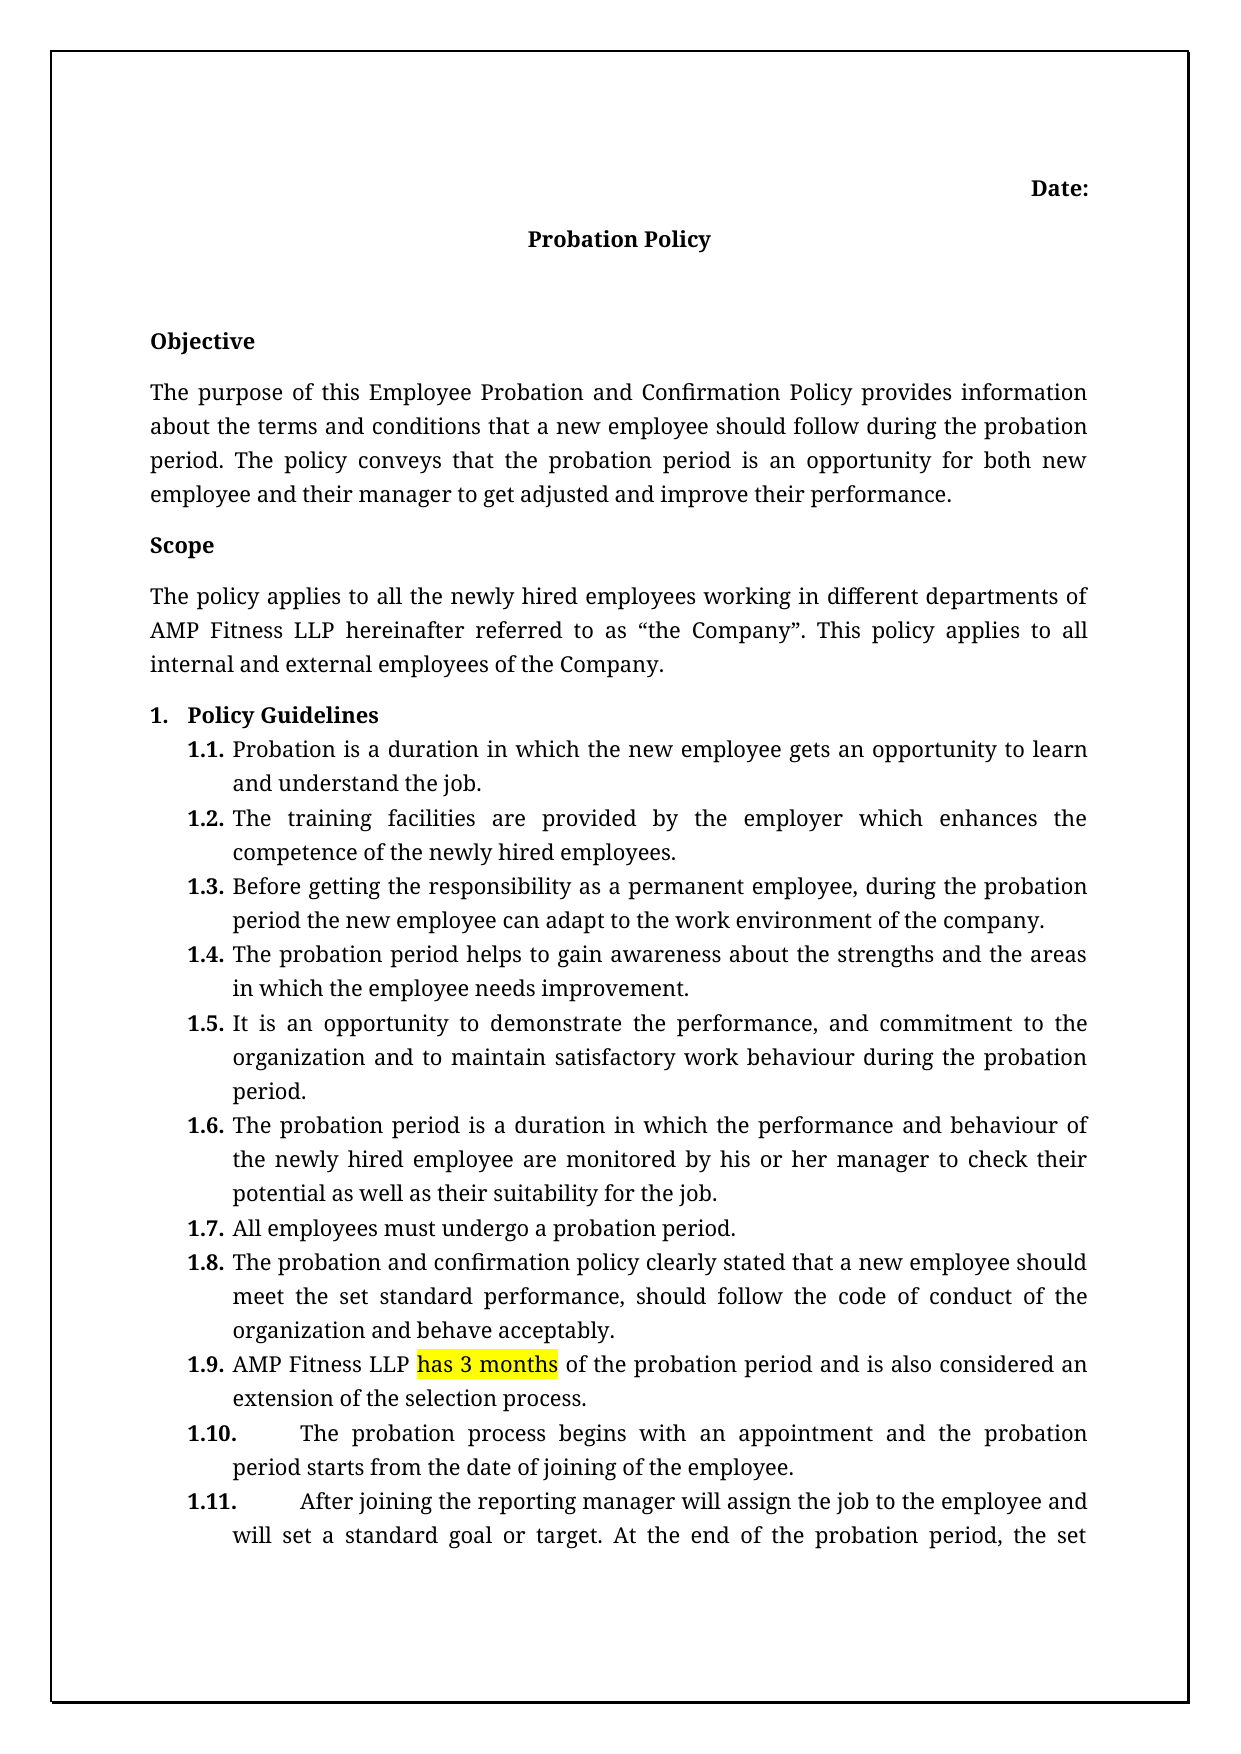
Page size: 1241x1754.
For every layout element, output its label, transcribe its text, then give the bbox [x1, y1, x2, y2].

text Date: [150, 173, 1089, 203]
list The probation and confirmation policy clearly stated that a new employee should meet the set standard performance, should follow the code of conduct of the organization and behave acceptably. [187, 1247, 1089, 1345]
text Probation Policy [150, 224, 1089, 254]
list AMP Fitness LLP has 3 months of the probation period and is also considered an extension of the selection process. [187, 1349, 1089, 1413]
list All employees must undergo a probation period. [187, 1212, 1089, 1242]
text The policy applies to all the newly hired employees working in different departments of AMP Fitness LLP hereinafter referred to as “the Company”. This policy applies to all internal and external employees of the Company. [150, 581, 1089, 679]
list Before getting the responsibility as a permanent employee, during the probation period the new employee can adapt to the work environment of the company. [187, 871, 1089, 935]
text Scope [150, 530, 1089, 560]
text The purpose of this Employee Probation and Confirmation Policy provides information about the terms and conditions that a new employee should follow during the probation period. The policy conveys that the probation period is an opportunity for both new employee and their manager to get adjusted and improve their performance. [150, 377, 1089, 509]
list The probation period helps to gain awareness about the strengths and the areas in which the employee needs improvement. [187, 939, 1089, 1003]
text Objective [150, 326, 1089, 356]
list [187, 1486, 1089, 1550]
list It is an opportunity to demonstrate the performance, and commitment to the organization and to maintain satisfactory work behaviour during the probation period. [187, 1007, 1089, 1106]
list Probation is a duration in which the new employee gets an opportunity to learn and understand the job. [187, 734, 1089, 798]
list Policy Guidelines [150, 700, 1089, 730]
list The training facilities are provided by the employer which enhances the competence of the newly hired employees. [187, 802, 1089, 866]
list The probation period is a duration in which the performance and behaviour of the newly hired employee are monitored by his or her manager to check their potential as well as their suitability for the job. [187, 1110, 1089, 1208]
list The probation process begins with an appointment and the probation period starts from the date of joining of the employee. [187, 1417, 1089, 1481]
